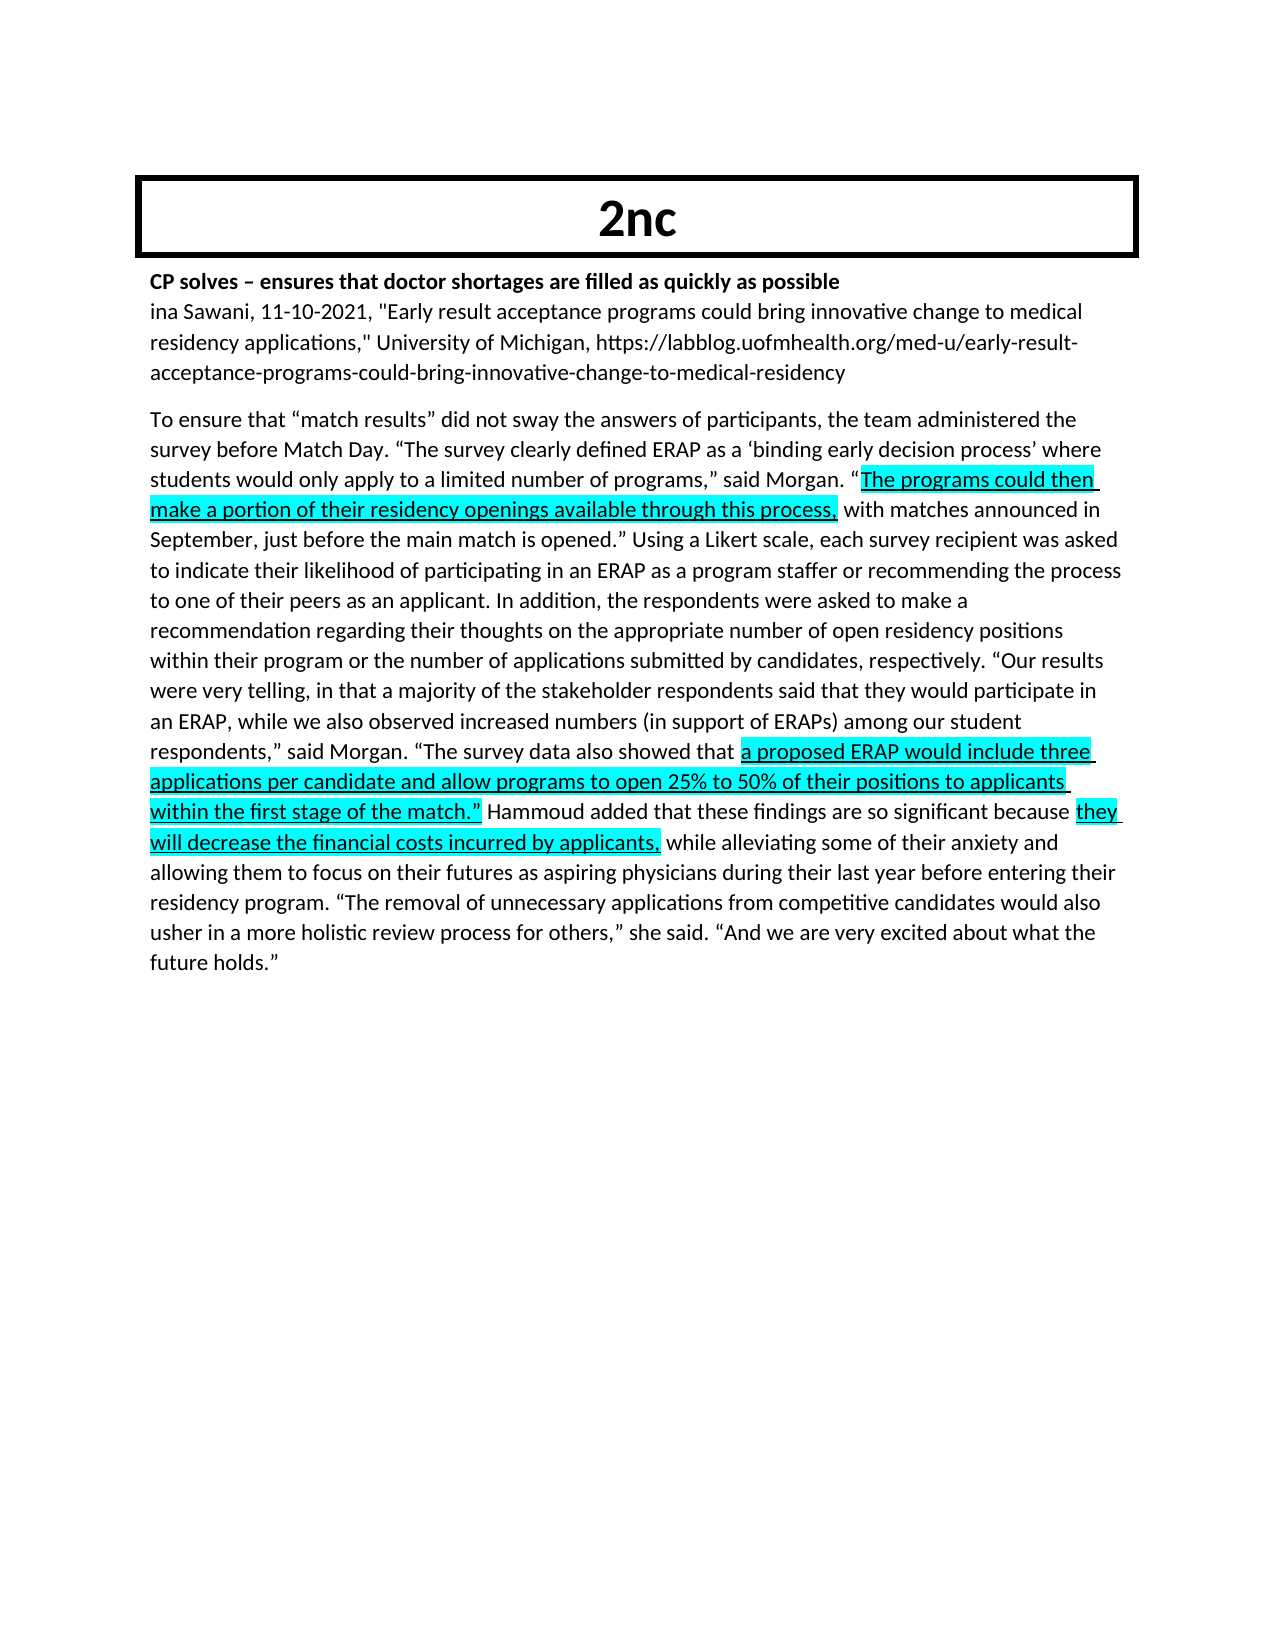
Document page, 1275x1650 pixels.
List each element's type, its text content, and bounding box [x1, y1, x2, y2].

text To ensure that “match results” did not sway the answers of participants, the team administered the survey before Match Day. “The survey clearly defined ERAP as a ‘binding early decision process’ where students would only apply to a limited number of programs,” said Morgan. “The programs could then make a portion of their residency openings available through this process, with matches announced in September, just before the main match is opened.” Using a Likert scale, each survey recipient was asked to indicate their likelihood of participating in an ERAP as a program staffer or recommending the process to one of their peers as an applicant. In addition, the respondents were asked to make a recommendation regarding their thoughts on the appropriate number of open residency positions within their program or the number of applications submitted by candidates, respectively. “Our results were very telling, in that a majority of the stakeholder respondents said that they would participate in an ERAP, while we also observed increased numbers (in support of ERAPs) among our student respondents,” said Morgan. “The survey data also showed that a proposed ERAP would include three applications per candidate and allow programs to open 25% to 50% of their positions to applicants within the first stage of the match.” Hammoud added that these findings are so significant because they will decrease the financial costs incurred by applicants, while alleviating some of their anxiety and allowing them to focus on their futures as aspiring physicians during their last year before entering their residency program. “The removal of unnecessary applications from competitive candidates would also usher in a more holistic review process for others,” she said. “And we are very excited about what the future holds.” [150, 405, 1125, 976]
text ina Sawani, 11-10-2021, "Early result acceptance programs could bring innovative change to medical residency applications," University of Michigan, https://labblog.uofmhealth.org/med-u/early-result-acceptance-programs-could-bring-innovative-change-to-medical-residency [150, 297, 1125, 386]
subtitle 2nc [142, 181, 1133, 252]
subtitle CP solves – ensures that doctor shortages are filled as quickly as possible [150, 267, 1125, 295]
